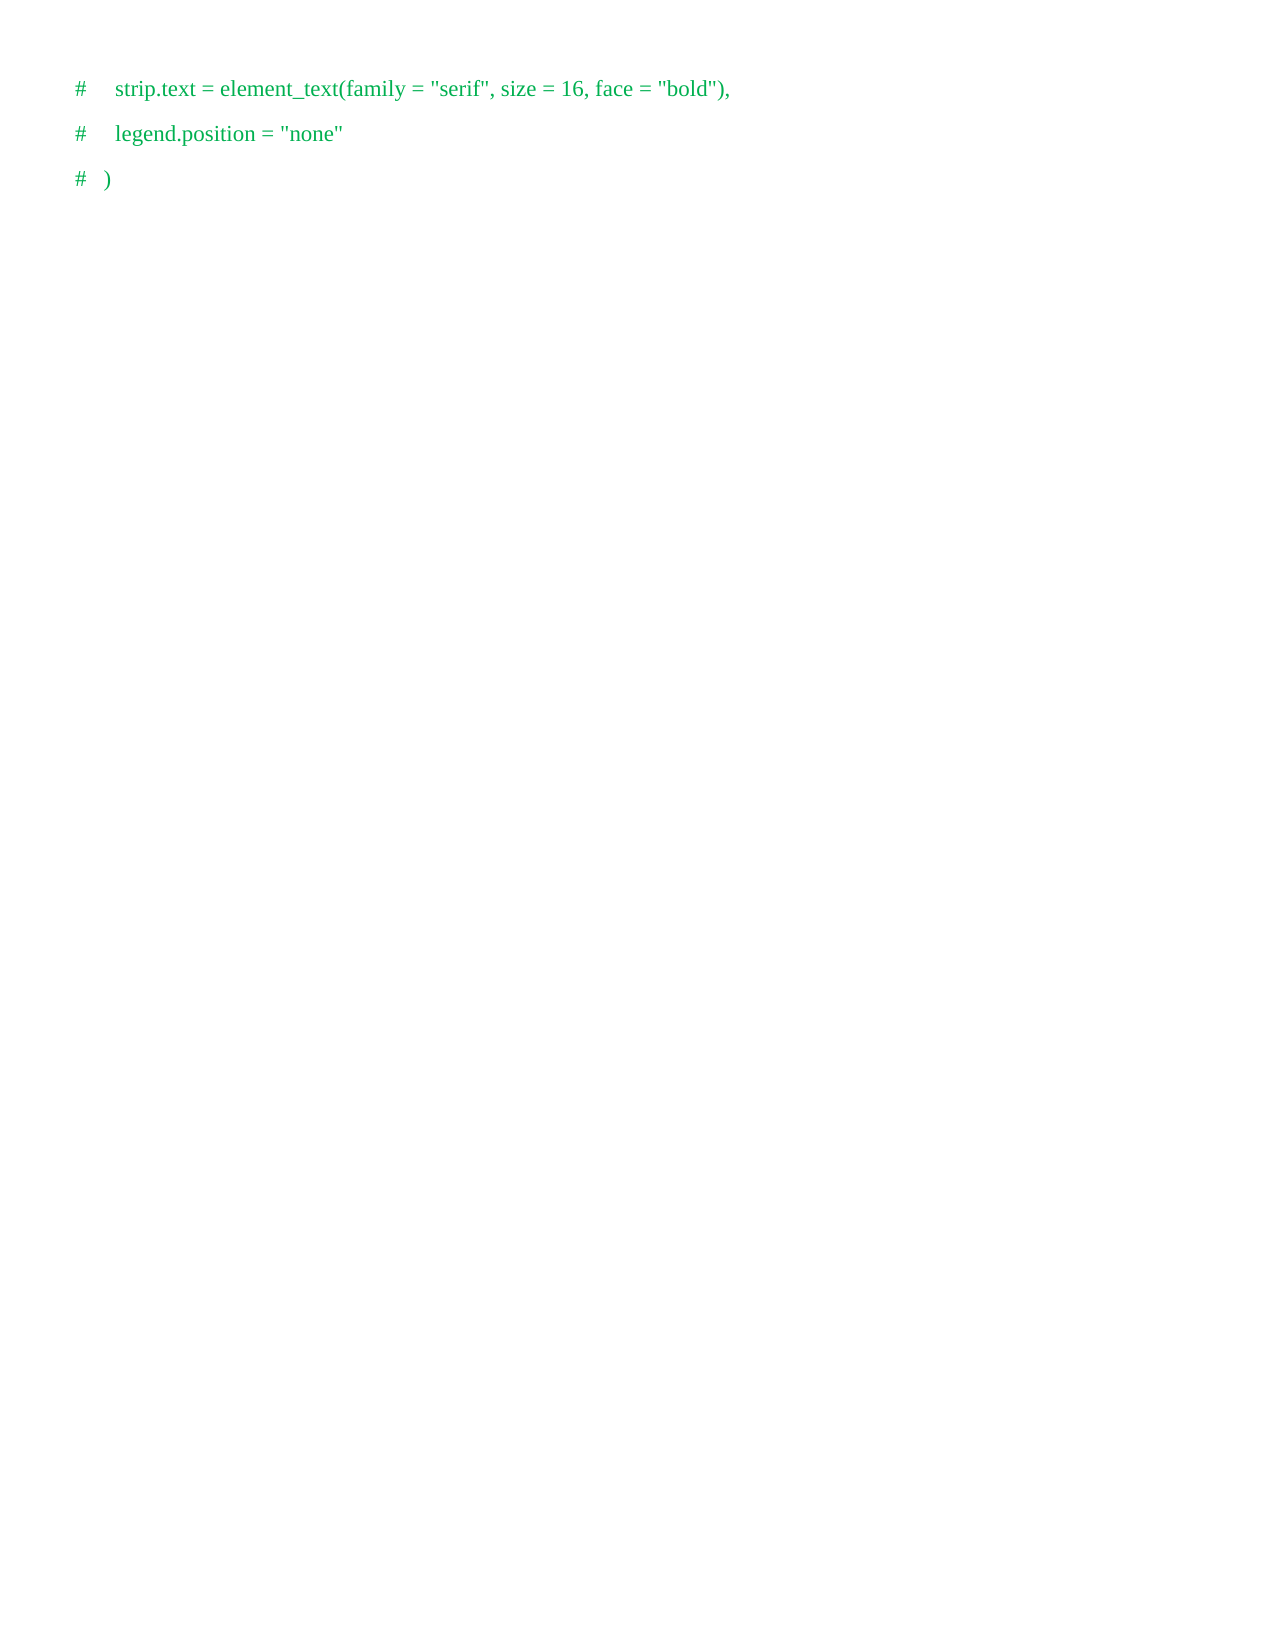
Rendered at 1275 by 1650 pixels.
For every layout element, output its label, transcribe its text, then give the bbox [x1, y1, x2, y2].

text # strip.text = element_text(family = "serif", size = 16, face = "bold"), [75, 75, 1200, 101]
text # ) [75, 165, 1200, 192]
text # legend.position = "none" [75, 120, 1200, 146]
